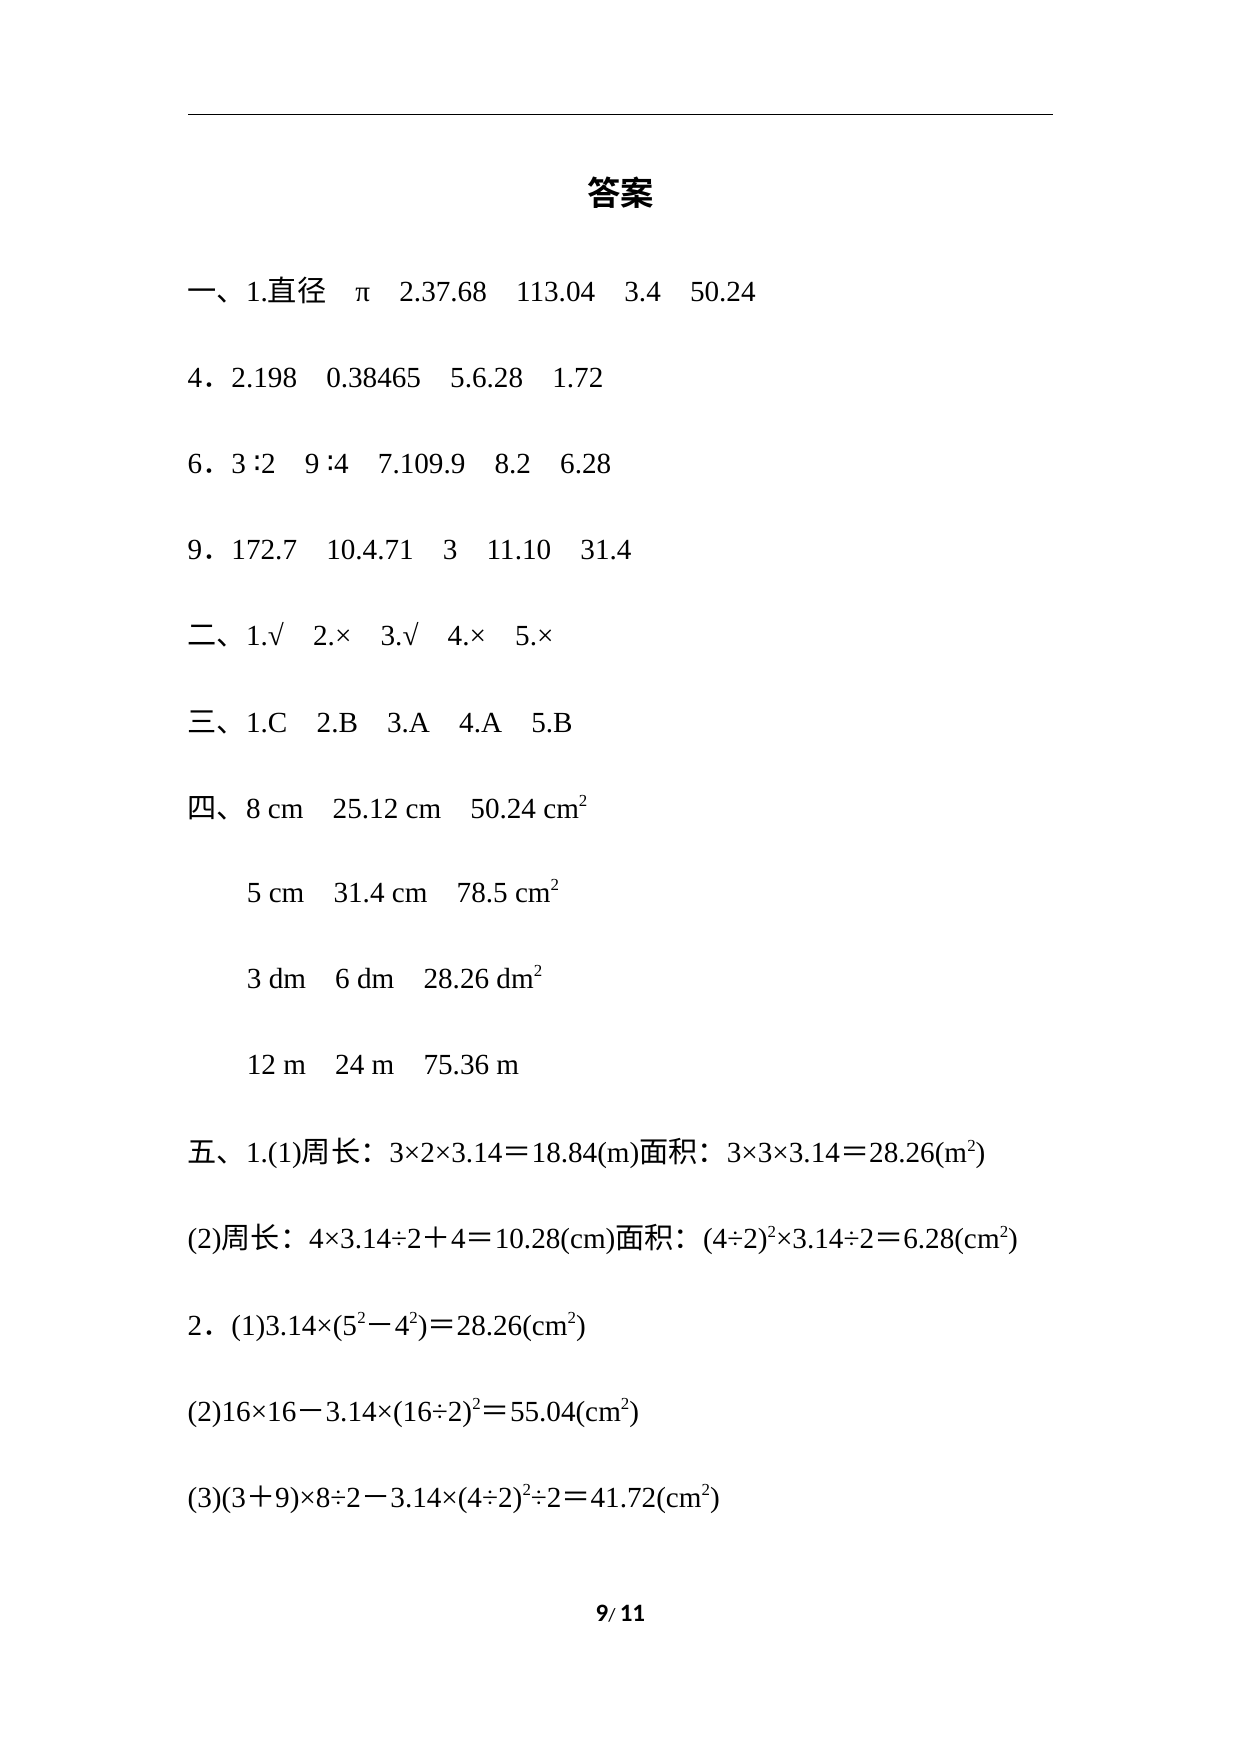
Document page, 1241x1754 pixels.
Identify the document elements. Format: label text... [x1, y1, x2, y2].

text 12 m 24 m 75.36 m [247, 1031, 1053, 1096]
text 2．(1)3.14×(52－42)＝28.26(cm2) [187, 1290, 1053, 1355]
text 二、1.√ 2.× 3.√ 4.× 5.× [187, 601, 1053, 666]
text 9．172.7 10.4.71 3 11.10 31.4 [187, 514, 1053, 579]
text 三、1.C 2.B 3.A 4.A 5.B [187, 687, 1053, 752]
text 五、1.(1)周长：3×2×3.14＝18.84(m)面积：3×3×3.14＝28.26(m2) [187, 1117, 1053, 1182]
text 答案 [187, 158, 1053, 223]
text 3 dm 6 dm 28.26 dm2 [247, 945, 1053, 1010]
text (2)16×16－3.14×(16÷2)2＝55.04(cm2) [187, 1376, 1053, 1441]
text 6．3 ∶2 9 ∶4 7.109.9 8.2 6.28 [187, 428, 1053, 493]
text (2)周长：4×3.14÷2＋4＝10.28(cm)面积：(4÷2)2×3.14÷2＝6.28(cm2) [187, 1204, 1053, 1269]
text 5 cm 31.4 cm 78.5 cm2 [247, 859, 1053, 924]
text 4．2.198 0.38465 5.6.28 1.72 [187, 342, 1053, 407]
text 一、1.直径 π 2.37.68 113.04 3.4 50.24 [187, 256, 1053, 321]
text 四、8 cm 25.12 cm 50.24 cm2 [187, 773, 1053, 838]
text (3)(3＋9)×8÷2－3.14×(4÷2)2÷2＝41.72(cm2) [187, 1462, 1053, 1527]
